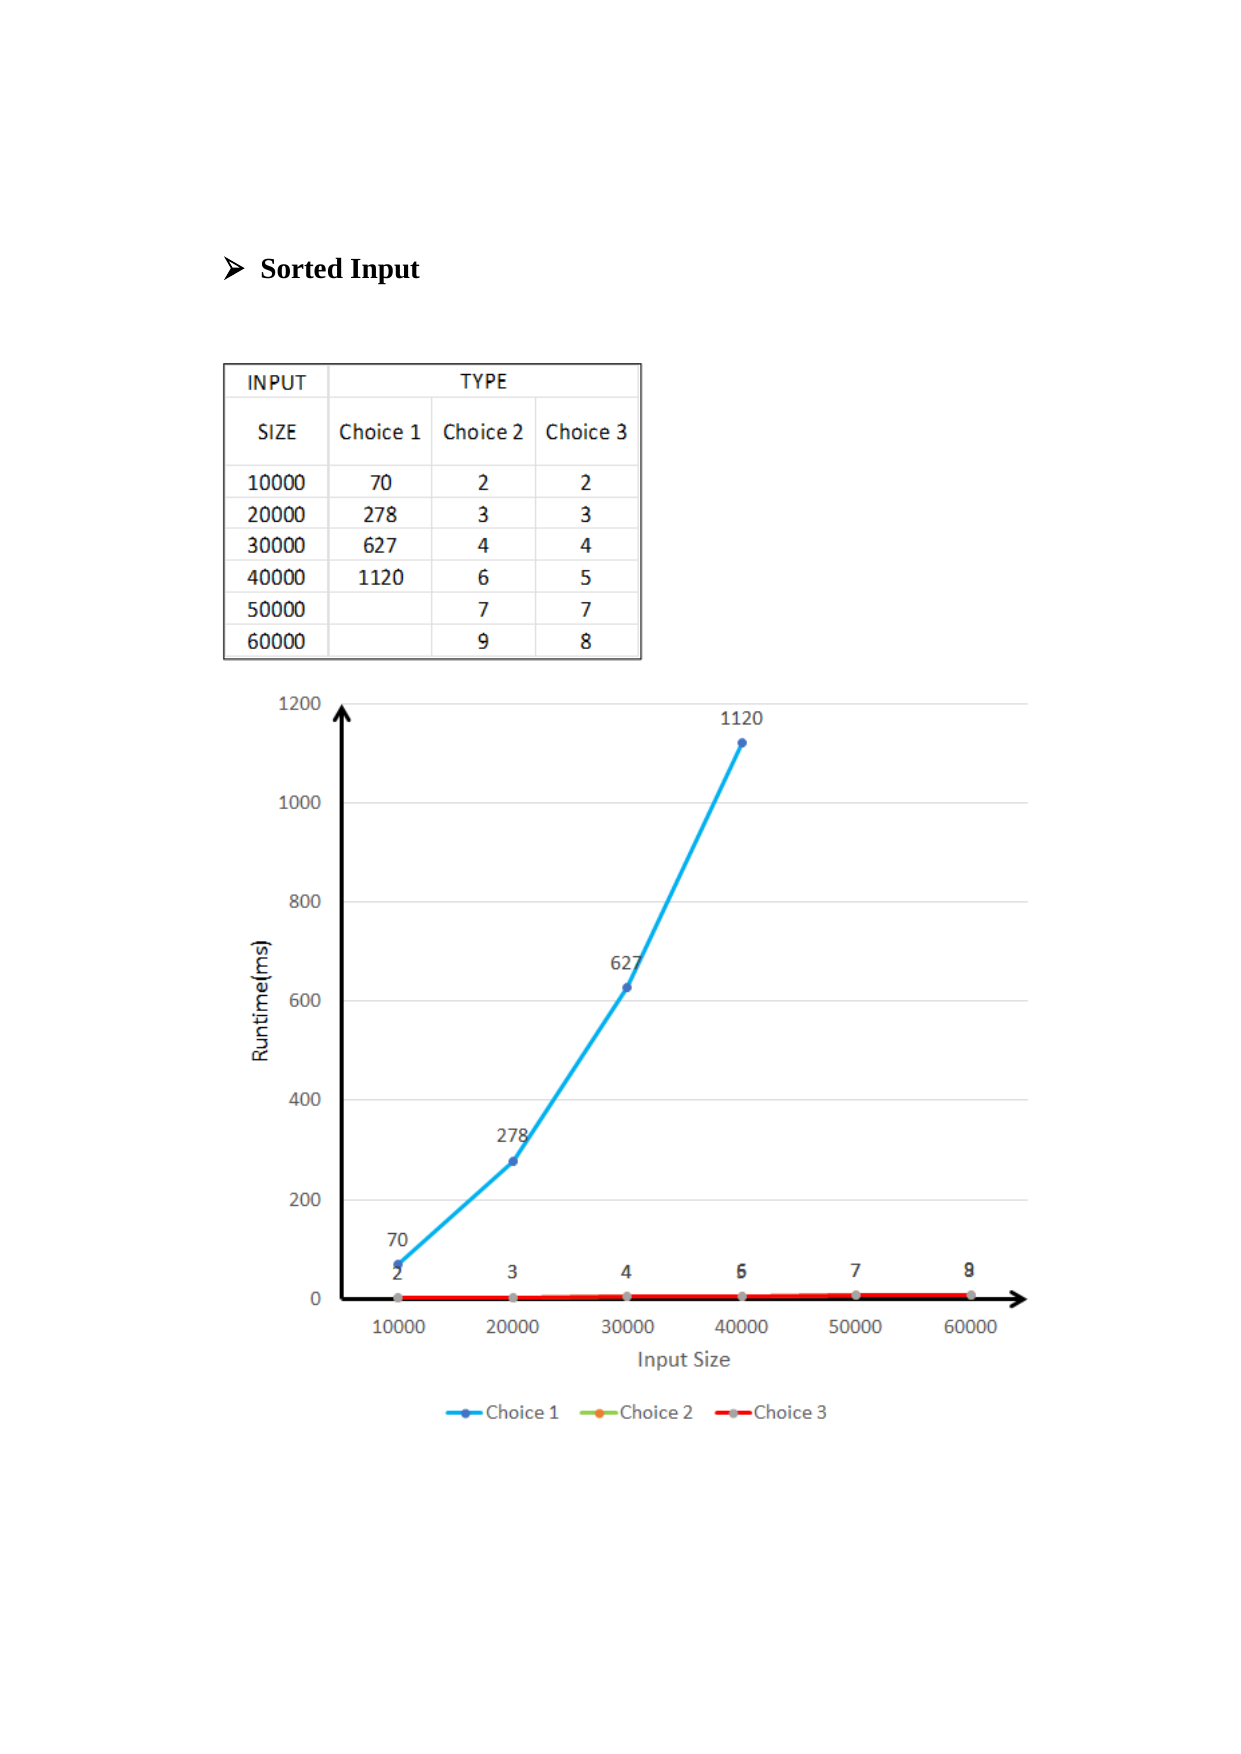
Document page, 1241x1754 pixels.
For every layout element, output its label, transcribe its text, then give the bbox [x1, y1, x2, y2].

picture [222, 682, 1047, 1443]
list Sorted Input [223, 251, 1089, 285]
picture [222, 362, 643, 661]
